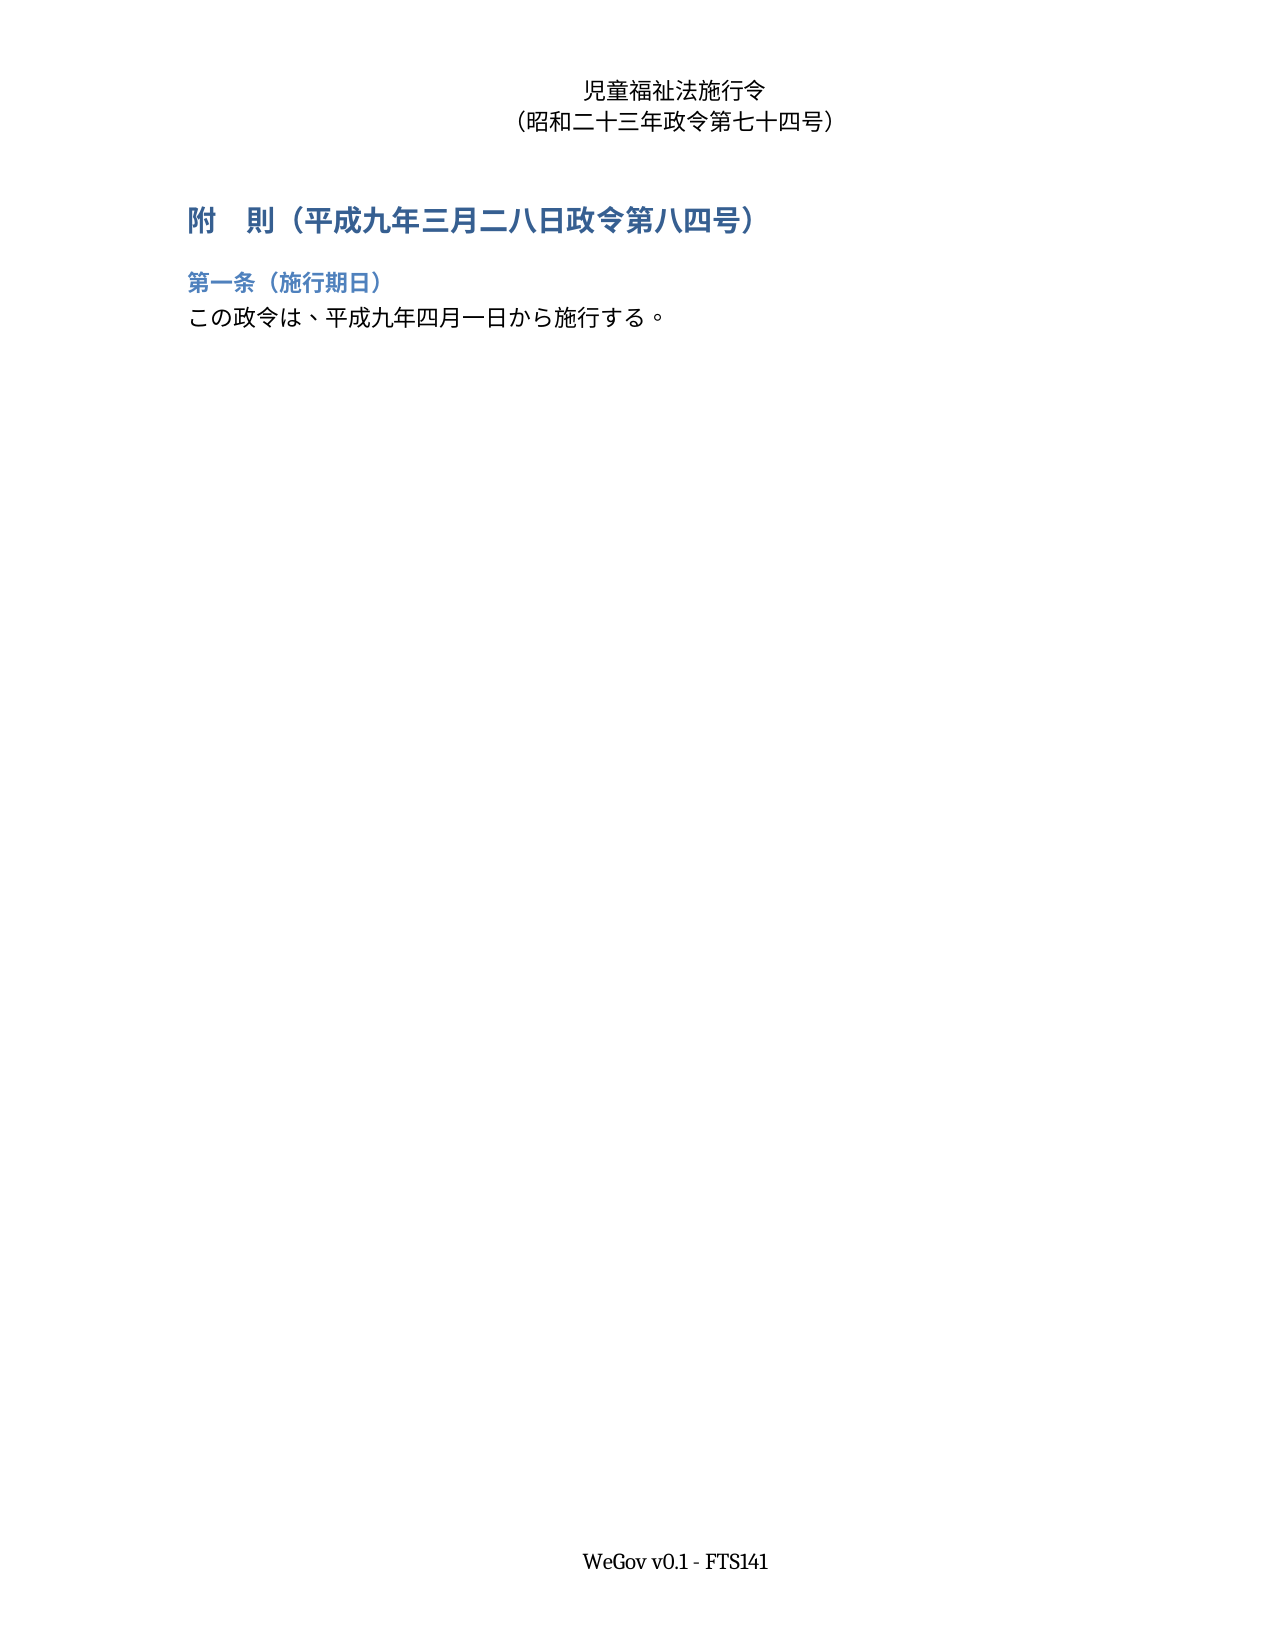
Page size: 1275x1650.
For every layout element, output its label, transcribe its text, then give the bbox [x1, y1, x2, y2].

subtitle 第一条（施行期日） [187, 266, 1087, 298]
subtitle 附 則（平成九年三月二八日政令第八四号） [187, 200, 1087, 240]
text この政令は、平成九年四月一日から施行する。 [187, 302, 1087, 334]
